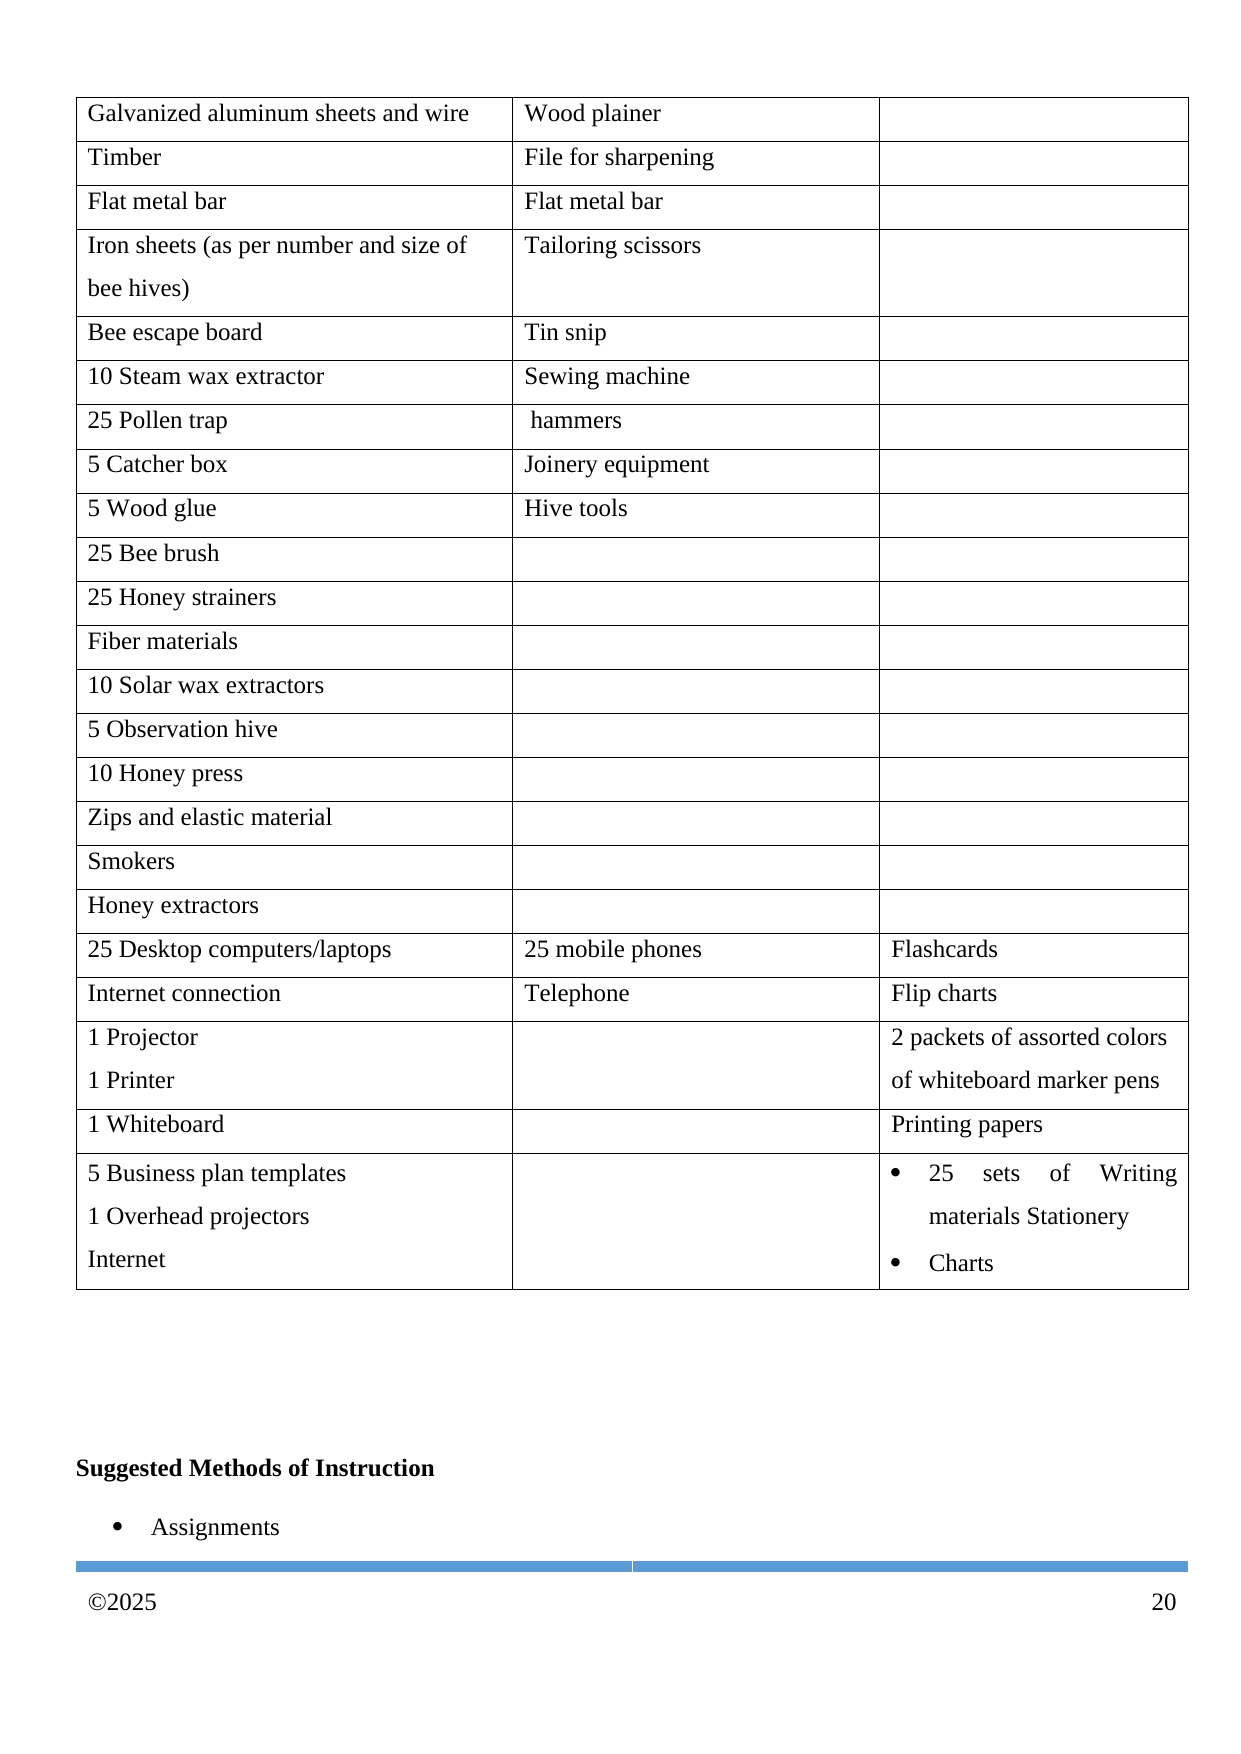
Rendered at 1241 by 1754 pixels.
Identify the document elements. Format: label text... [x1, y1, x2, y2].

table_cell [513, 802, 879, 845]
table_cell Smokers [77, 846, 512, 889]
table_cell [880, 582, 1188, 625]
list Assignments [113, 1512, 1188, 1541]
table_cell 10 Honey press [77, 758, 512, 801]
table_cell 25 Pollen trap [77, 405, 512, 448]
table_cell 10 Steam wax extractor [77, 361, 512, 404]
table_cell 5 Wood glue [77, 494, 512, 537]
table_cell 5 Observation hive [77, 714, 512, 757]
table_cell [880, 714, 1188, 757]
table_cell 10 Solar wax extractors [77, 670, 512, 713]
table_cell Tin snip [513, 317, 879, 360]
table_cell Timber [77, 142, 512, 185]
table_cell 25 sets of Writing materials Stationery Charts [880, 1154, 1188, 1289]
table_cell Flat metal bar [513, 186, 879, 229]
text Suggested Methods of Instruction [76, 1453, 1188, 1481]
table_cell File for sharpening [513, 142, 879, 185]
table_cell Flat metal bar [77, 186, 512, 229]
table_cell [880, 494, 1188, 537]
table_cell Wood plainer [513, 98, 879, 141]
table_cell [880, 846, 1188, 889]
table_cell 25 Honey strainers [77, 582, 512, 625]
table_cell 25 Desktop computers/laptops [77, 934, 512, 977]
table_cell Honey extractors [77, 890, 512, 933]
table_cell Iron sheets (as per number and size of bee hives) [77, 230, 512, 316]
table_cell [513, 582, 879, 625]
table_cell [513, 1110, 879, 1152]
table_cell 1 Projector 1 Printer [77, 1022, 512, 1108]
table_cell [880, 230, 1188, 316]
table_cell Sewing machine [513, 361, 879, 404]
table_cell Flashcards [880, 934, 1188, 977]
table_cell 25 mobile phones [513, 934, 879, 977]
table_cell Fiber materials [77, 626, 512, 669]
table_cell Tailoring scissors [513, 230, 879, 316]
table_cell Galvanized aluminum sheets and wire [77, 98, 512, 141]
table_cell [513, 1154, 879, 1289]
table_cell [513, 538, 879, 581]
table_cell Internet connection [77, 978, 512, 1021]
table_cell [880, 186, 1188, 229]
table_cell hammers [513, 405, 879, 448]
table_cell Zips and elastic material [77, 802, 512, 845]
table_cell [513, 1022, 879, 1108]
table_cell Telephone [513, 978, 879, 1021]
table_cell 5 Catcher box [77, 450, 512, 492]
table_cell Joinery equipment [513, 450, 879, 492]
table_cell Bee escape board [77, 317, 512, 360]
table_cell [513, 890, 879, 933]
table_cell [880, 538, 1188, 581]
table_cell [513, 758, 879, 801]
table_cell [880, 802, 1188, 845]
table_cell [513, 626, 879, 669]
table_cell [880, 758, 1188, 801]
table_cell Flip charts [880, 978, 1188, 1021]
table_cell Printing papers [880, 1110, 1188, 1152]
table_cell [880, 142, 1188, 185]
table_cell 2 packets of assorted colors of whiteboard marker pens [880, 1022, 1188, 1108]
table_cell [513, 670, 879, 713]
table_cell [880, 361, 1188, 404]
table_cell Hive tools [513, 494, 879, 537]
table_cell [880, 450, 1188, 492]
table_cell [880, 98, 1188, 141]
table_cell [880, 890, 1188, 933]
table_cell 1 Whiteboard [77, 1110, 512, 1152]
table_cell [513, 846, 879, 889]
table_cell [513, 714, 879, 757]
table_cell [880, 626, 1188, 669]
table_cell 5 Business plan templates 1 Overhead projectors Internet [77, 1154, 512, 1289]
table_cell [880, 317, 1188, 360]
table_cell [880, 670, 1188, 713]
table_cell 25 Bee brush [77, 538, 512, 581]
table_cell [880, 405, 1188, 448]
